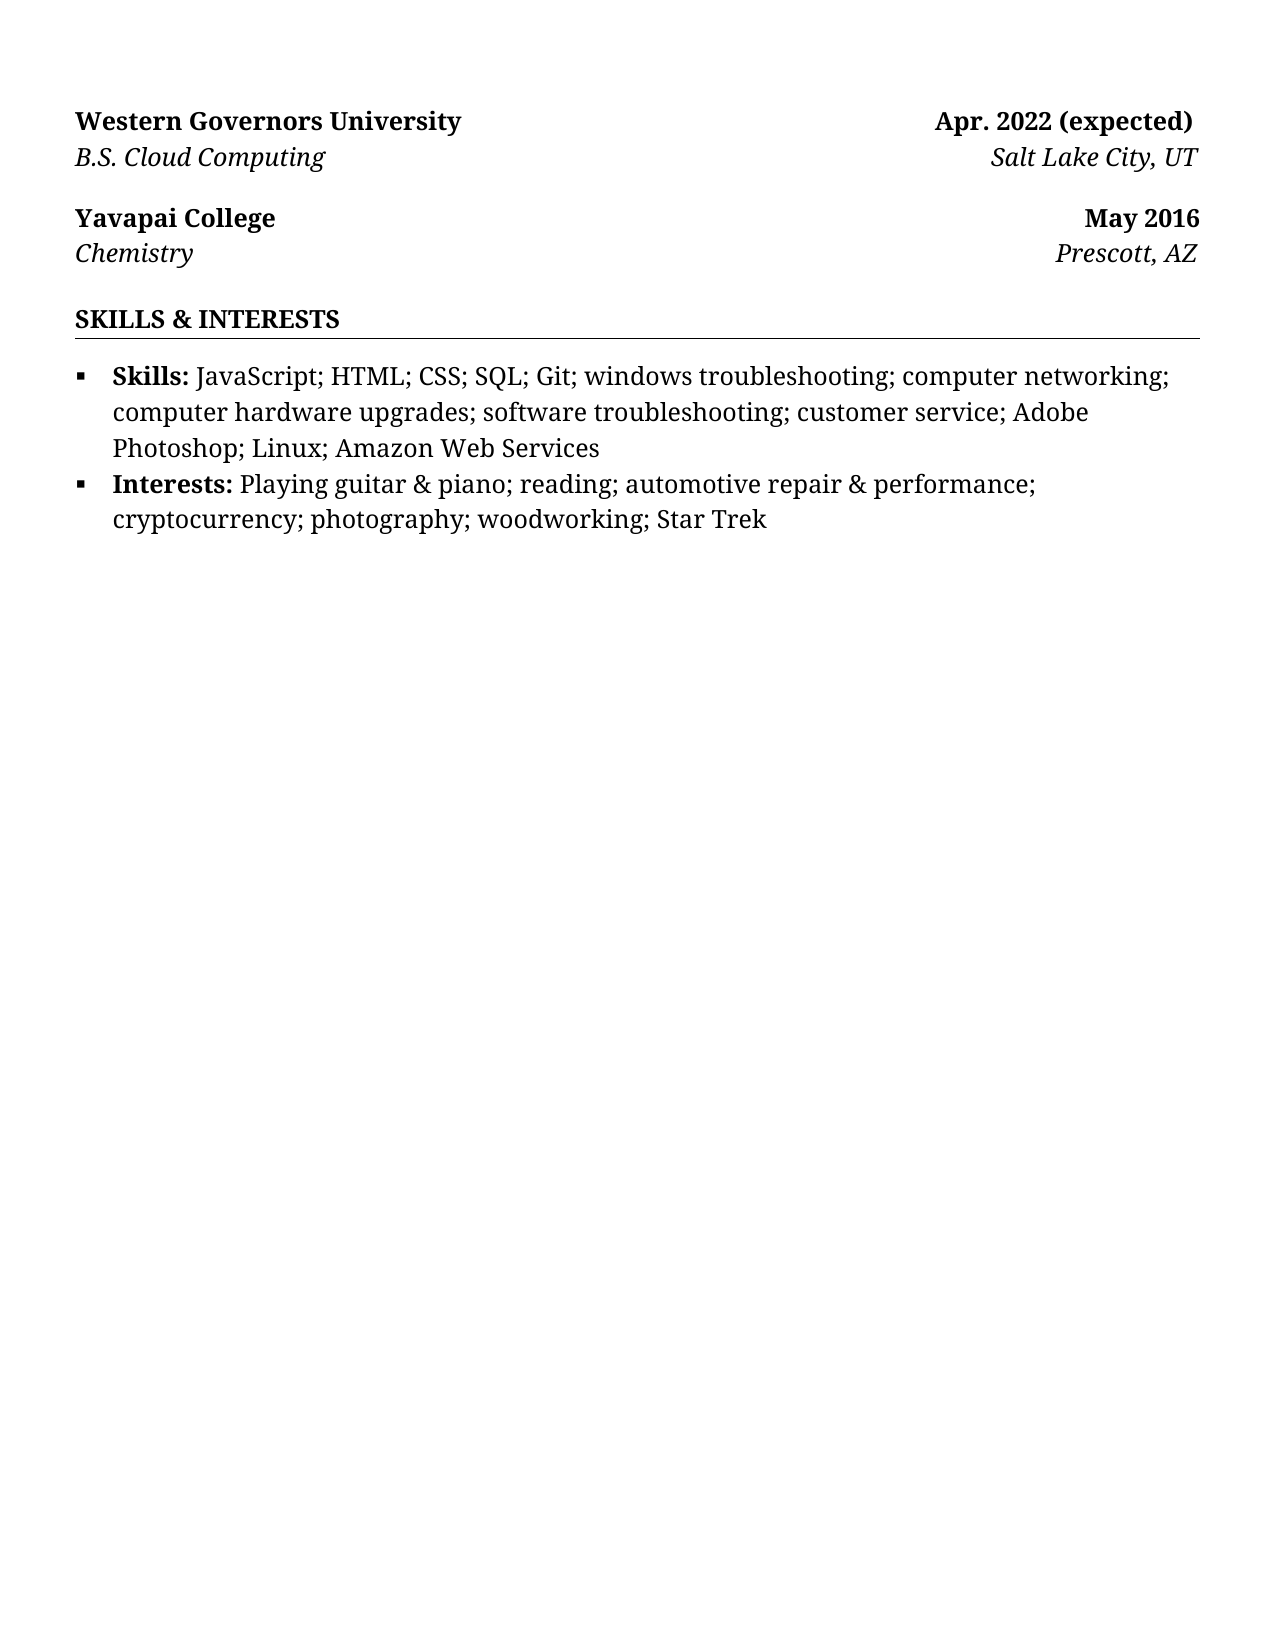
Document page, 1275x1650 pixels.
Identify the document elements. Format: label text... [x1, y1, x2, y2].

list Skills: JavaScript; HTML; CSS; SQL; Git; windows troubleshooting; computer networking; computer hardware upgrades; software troubleshooting; customer service; Adobe Photoshop; Linux; Amazon Web Services [75, 359, 1200, 464]
text B.S. Cloud Computing Salt Lake City, UT [75, 139, 1200, 173]
text Western Governors University Apr. 2022 (expected) [75, 104, 1200, 138]
list Interests: Playing guitar & piano; reading; automotive repair & performance; cryptocurrency; photography; woodworking; Star Trek [75, 466, 1200, 536]
text Yavapai College May 2016 [75, 200, 1200, 234]
text SKILLS & INTERESTS [75, 301, 1200, 338]
text Chemistry Prescott, AZ [75, 236, 1200, 270]
